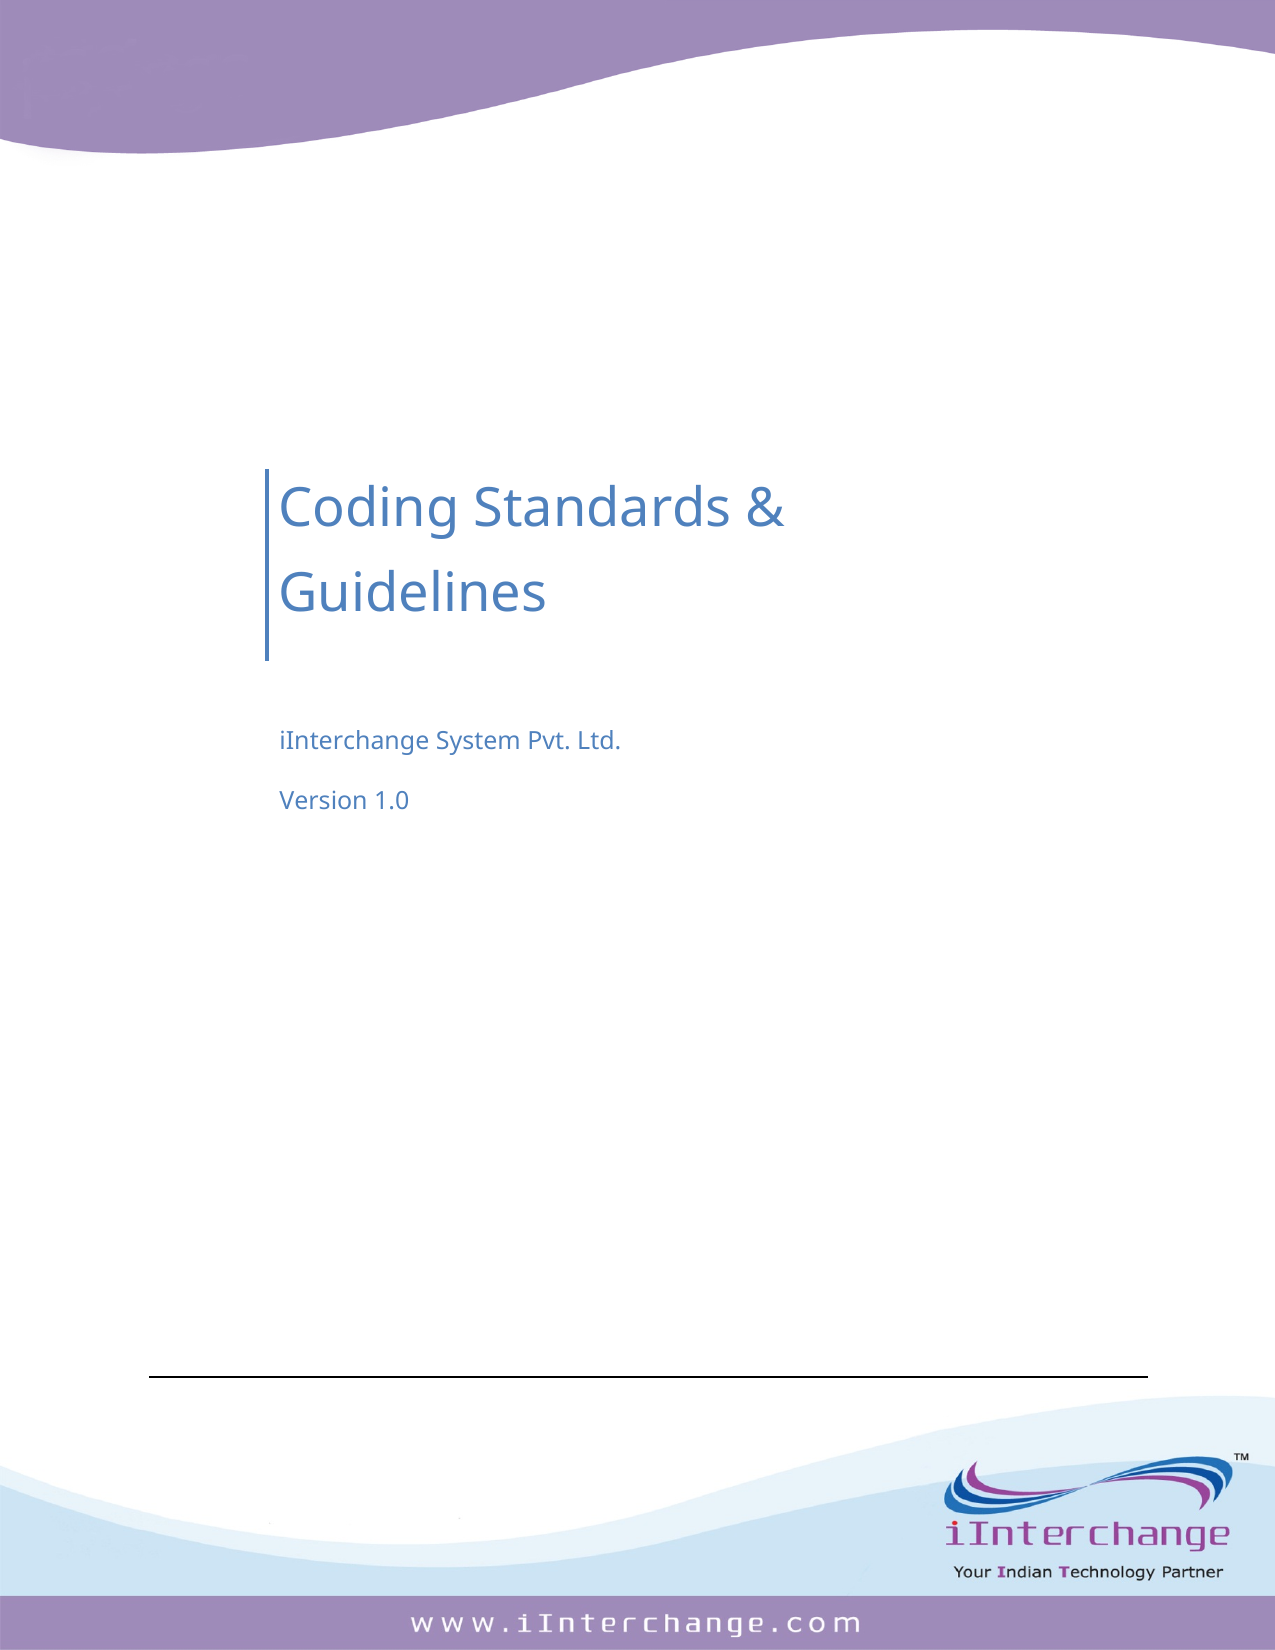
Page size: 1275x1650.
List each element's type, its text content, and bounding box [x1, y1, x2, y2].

picture [0, 0, 1275, 166]
table_header Coding Standards & Guidelines [269, 469, 1008, 661]
picture [0, 1389, 1275, 1650]
table_cell iInterchange System Pvt. Ltd. Version 1.0 [267, 661, 1008, 976]
